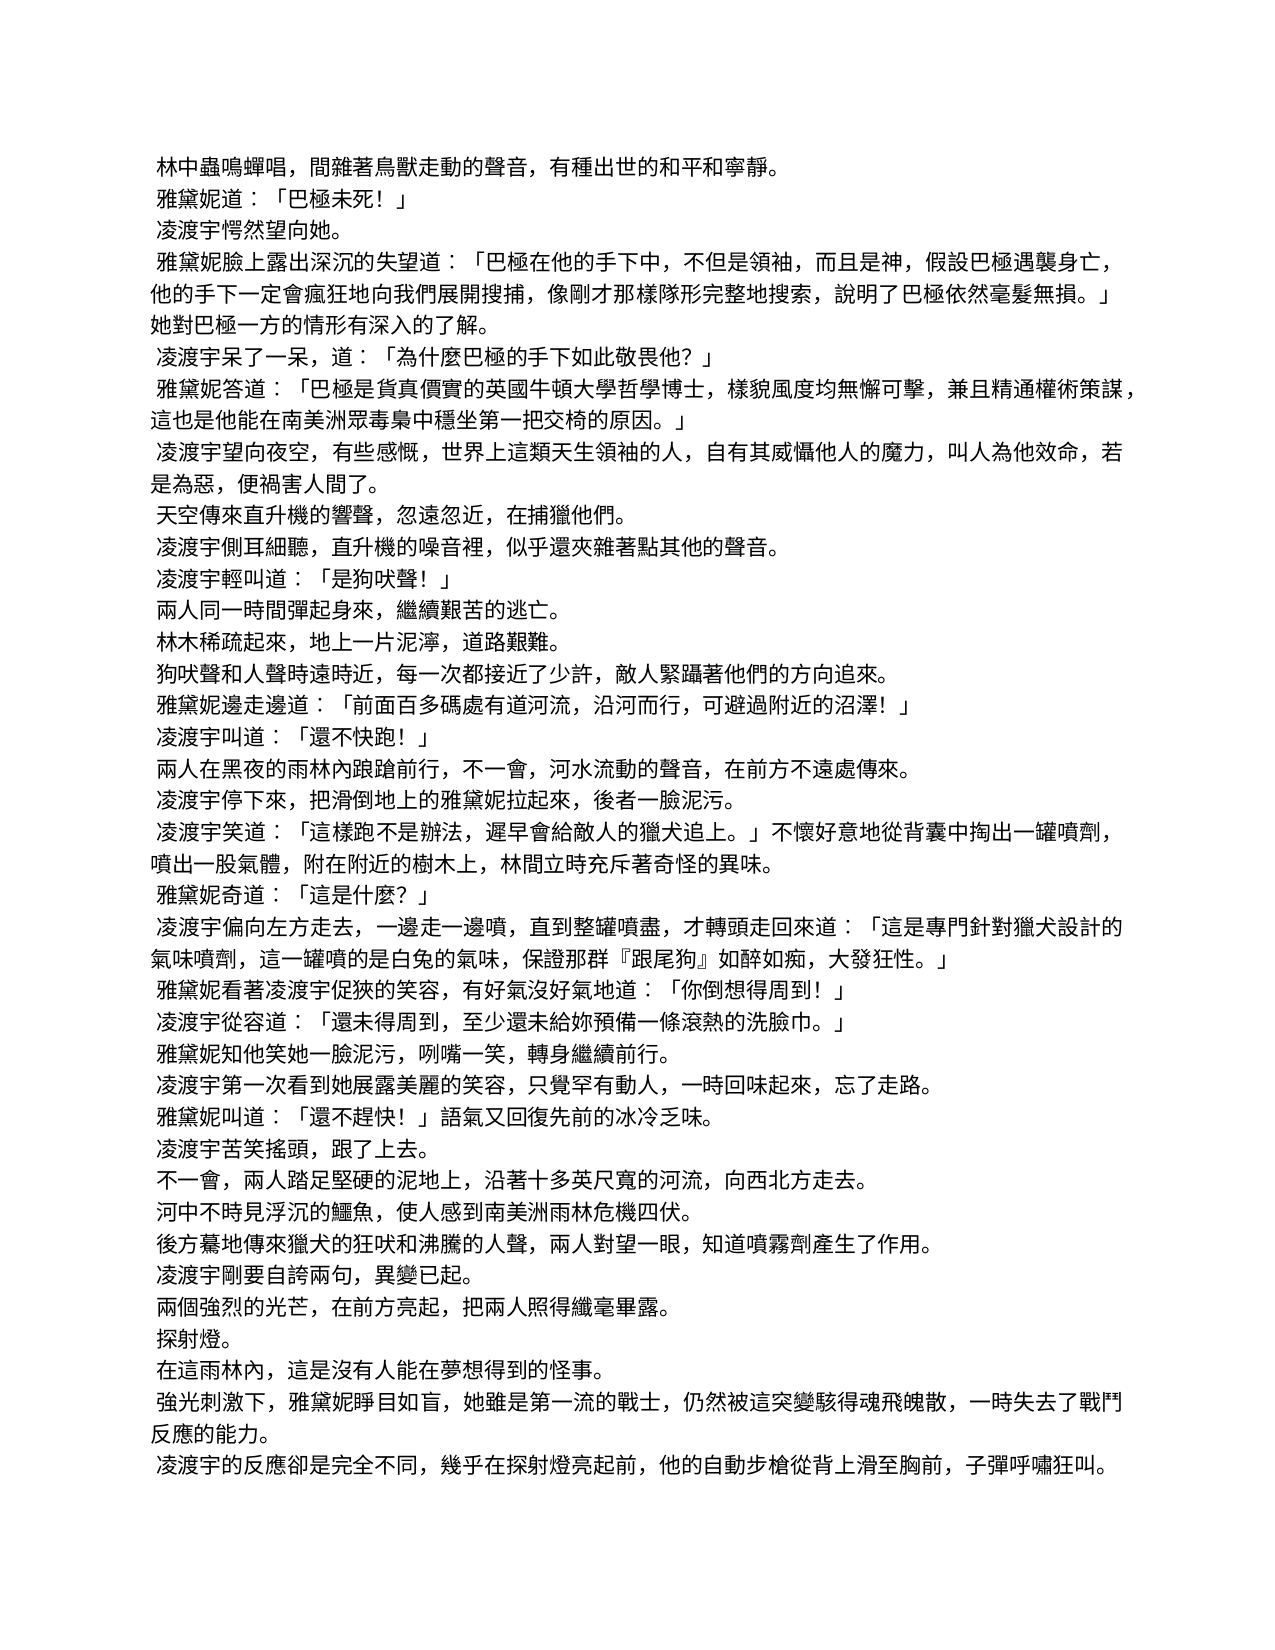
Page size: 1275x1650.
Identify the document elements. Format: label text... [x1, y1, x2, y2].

text 雅黛妮叫道︰「還不趕快！」語氣又回復先前的冰冷乏味。 [150, 1100, 1125, 1132]
text 林木稀疏起來，地上一片泥濘，道路艱難。 [150, 625, 1125, 657]
text 雅黛妮邊走邊道︰「前面百多碼處有道河流，沿河而行，可避過附近的沼澤！」 [150, 688, 1125, 720]
text 凌渡宇苦笑搖頭，跟了上去。 [150, 1132, 1125, 1163]
text 不一會，兩人踏足堅硬的泥地上，沿著十多英尺寬的河流，向西北方走去。 [150, 1163, 1125, 1195]
text 凌渡宇輕叫道︰「是狗吠聲！」 [150, 562, 1125, 593]
text 狗吠聲和人聲時遠時近，每一次都接近了少許，敵人緊躡著他們的方向追來。 [150, 657, 1125, 688]
text 雅黛妮奇道︰「這是什麼？」 [150, 878, 1125, 910]
text 凌渡宇愕然望向她。 [150, 213, 1125, 245]
text 凌渡宇望向夜空，有些感慨，世界上這類天生領袖的人，自有其威懾他人的魔力，叫人為他效命，若是為惡，便禍害人間了。 [150, 435, 1125, 498]
text 兩個強烈的光芒，在前方亮起，把兩人照得纖毫畢露。 [150, 1290, 1125, 1322]
text 凌渡宇第一次看到她展露美麗的笑容，只覺罕有動人，一時回味起來，忘了走路。 [150, 1068, 1125, 1100]
text 雅黛妮知他笑她一臉泥污，咧嘴一笑，轉身繼續前行。 [150, 1037, 1125, 1068]
text 強光刺激下，雅黛妮睜目如盲，她雖是第一流的戰士，仍然被這突變駭得魂飛魄散，一時失去了戰鬥反應的能力。 [150, 1385, 1125, 1448]
text 凌渡宇偏向左方走去，一邊走一邊噴，直到整罐噴盡，才轉頭走回來道︰「這是專門針對獵犬設計的氣味噴劑，這一罐噴的是白兔的氣味，保證那群『跟尾狗』如醉如痴，大發狂性。」 [150, 910, 1125, 973]
text 凌渡宇側耳細聽，直升機的噪音裡，似乎還夾雜著點其他的聲音。 [150, 530, 1125, 562]
text 在這雨林內，這是沒有人能在夢想得到的怪事。 [150, 1353, 1125, 1385]
text 探射燈。 [150, 1322, 1125, 1353]
text 凌渡宇叫道︰「還不快跑！」 [150, 720, 1125, 752]
text 凌渡宇笑道︰「這樣跑不是辦法，遲早會給敵人的獵犬追上。」不懷好意地從背囊中掏出一罐噴劑，噴出一股氣體，附在附近的樹木上，林間立時充斥著奇怪的異味。 [150, 815, 1125, 878]
text 凌渡宇從容道︰「還未得周到，至少還未給妳預備一條滾熱的洗臉巾。」 [150, 1005, 1125, 1037]
text 天空傳來直升機的響聲，忽遠忽近，在捕獵他們。 [150, 498, 1125, 530]
text 凌渡宇呆了一呆，道︰「為什麼巴極的手下如此敬畏他？」 [150, 340, 1125, 372]
text 河中不時見浮沉的鱷魚，使人感到南美洲雨林危機四伏。 [150, 1195, 1125, 1227]
text 兩人同一時間彈起身來，繼續艱苦的逃亡。 [150, 593, 1125, 625]
text 雅黛妮看著凌渡宇促狹的笑容，有好氣沒好氣地道︰「你倒想得周到！」 [150, 973, 1125, 1005]
text 林中蟲鳴蟬唱，間雜著鳥獸走動的聲音，有種出世的和平和寧靜。 [150, 150, 1125, 182]
text 雅黛妮道︰「巴極未死！」 [150, 182, 1125, 213]
text 雅黛妮答道︰「巴極是貨真價實的英國牛頓大學哲學博士，樣貌風度均無懈可擊，兼且精通權術策謀，這也是他能在南美洲眾毒梟中穩坐第一把交椅的原因。」 [150, 372, 1125, 435]
text 兩人在黑夜的雨林內踉蹌前行，不一會，河水流動的聲音，在前方不遠處傳來。 [150, 752, 1125, 783]
text 雅黛妮臉上露出深沉的失望道︰「巴極在他的手下中，不但是領袖，而且是神，假設巴極遇襲身亡，他的手下一定會瘋狂地向我們展開搜捕，像剛才那樣隊形完整地搜索，說明了巴極依然毫髮無損。」她對巴極一方的情形有深入的了解。 [150, 245, 1125, 340]
text 凌渡宇剛要自誇兩句，異變已起。 [150, 1258, 1125, 1290]
text 後方驀地傳來獵犬的狂吠和沸騰的人聲，兩人對望一眼，知道噴霧劑產生了作用。 [150, 1227, 1125, 1258]
text 凌渡宇的反應卻是完全不同，幾乎在探射燈亮起前，他的自動步槍從背上滑至胸前，子彈呼嘯狂叫。 [150, 1448, 1125, 1480]
text 凌渡宇停下來，把滑倒地上的雅黛妮拉起來，後者一臉泥污。 [150, 783, 1125, 815]
